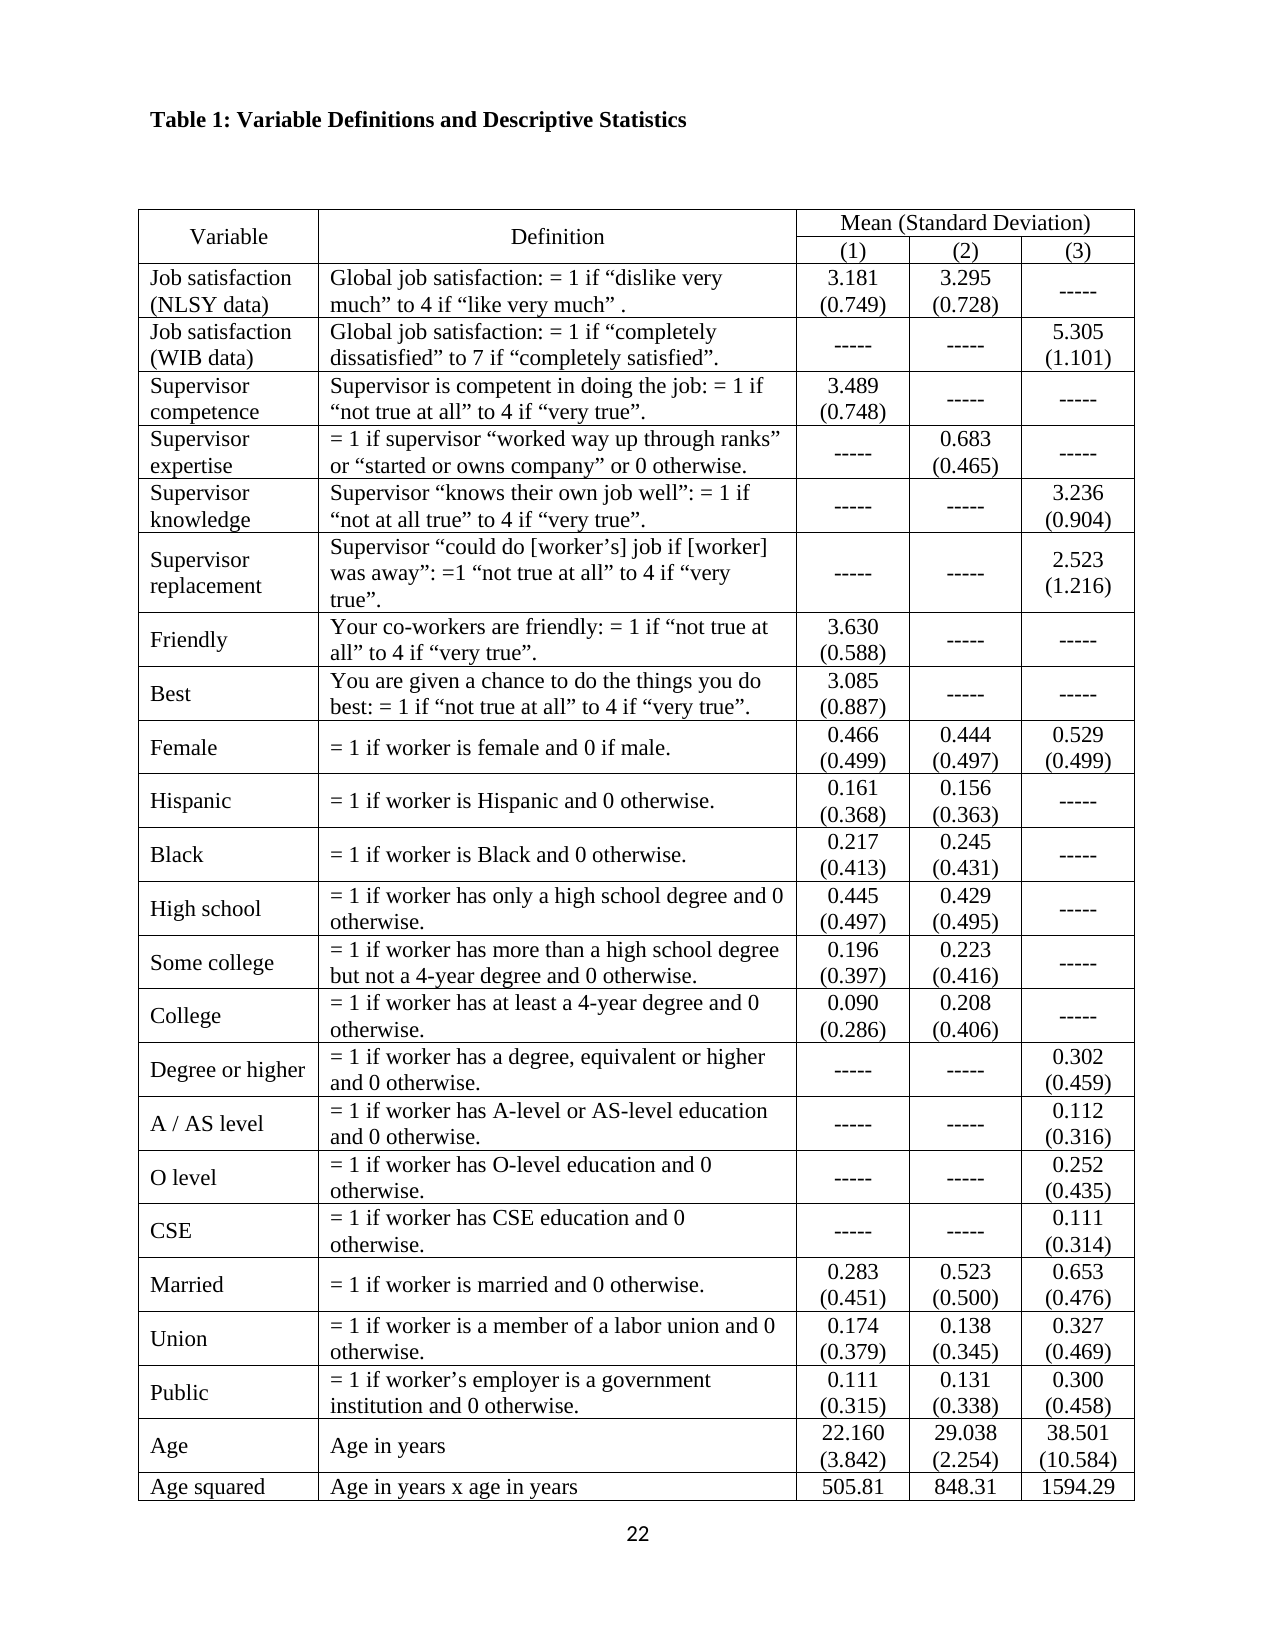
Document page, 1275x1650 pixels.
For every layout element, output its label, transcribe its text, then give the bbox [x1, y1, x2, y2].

table_cell Supervisor expertise [139, 426, 318, 478]
table_cell 3.236 (0.904) [1022, 479, 1134, 532]
table_cell Your co-workers are friendly: = 1 if “not true at all” to 4 if “very true”. [319, 613, 796, 666]
table_cell ----- [910, 372, 1021, 424]
table_cell = 1 if worker has O-level education and 0 otherwise. [319, 1151, 796, 1203]
table_cell Supervisor competence [139, 372, 318, 424]
table_cell Degree or higher [139, 1043, 318, 1096]
table_cell = 1 if worker is married and 0 otherwise. [319, 1258, 796, 1311]
table_cell 0.090 (0.286) [797, 989, 909, 1042]
table_header Variable [139, 210, 318, 263]
table_cell 0.529 (0.499) [1022, 721, 1134, 773]
table_cell Hispanic [139, 774, 318, 827]
table_cell College [139, 989, 318, 1042]
table_cell 0.161 (0.368) [797, 774, 909, 827]
table_cell CSE [139, 1204, 318, 1257]
table_cell = 1 if worker has only a high school degree and 0 otherwise. [319, 882, 796, 934]
table_cell = 1 if worker has CSE education and 0 otherwise. [319, 1204, 796, 1257]
table_cell ----- [1022, 882, 1134, 934]
table_cell 848.31 (131.60) [910, 1473, 1021, 1499]
table_cell Supervisor replacement [139, 533, 318, 612]
table_cell You are given a chance to do the things you do best: = 1 if “not true at all” to 4 if “very true”. [319, 667, 796, 719]
table_cell ----- [1022, 426, 1134, 478]
table_cell 1594.29 (840.39) [1022, 1473, 1134, 1499]
table_cell 0.208 (0.406) [910, 989, 1021, 1042]
table_cell 22.160 (3.842) [797, 1419, 909, 1472]
table_cell Supervisor is competent in doing the job: = 1 if “not true at all” to 4 if “very true”. [319, 372, 796, 424]
table_cell 0.111 (0.314) [1022, 1204, 1134, 1257]
table_cell (2) [910, 237, 1021, 263]
table_cell 0.445 (0.497) [797, 882, 909, 934]
table_header Mean (Standard Deviation) [797, 210, 1134, 236]
table_cell ----- [1022, 613, 1134, 666]
table_cell ----- [910, 533, 1021, 612]
table_cell 505.81 (178.14) [797, 1473, 909, 1499]
table_cell Supervisor “could do [worker’s] job if [worker] was away”: =1 “not true at all” to 4 if “very true”. [319, 533, 796, 612]
table_cell = 1 if worker is Black and 0 otherwise. [319, 828, 796, 881]
table_cell O level [139, 1151, 318, 1203]
table_cell Supervisor “knows their own job well”: = 1 if “not at all true” to 4 if “very true”. [319, 479, 796, 532]
table_cell 2.523 (1.216) [1022, 533, 1134, 612]
table_header Definition [319, 210, 796, 263]
table_cell ----- [910, 318, 1021, 371]
table_cell Best [139, 667, 318, 719]
table_cell Some college [139, 936, 318, 988]
table_cell Married [139, 1258, 318, 1311]
table_cell 0.523 (0.500) [910, 1258, 1021, 1311]
table_cell 0.217 (0.413) [797, 828, 909, 881]
table_cell ----- [910, 1097, 1021, 1149]
table_cell ----- [797, 1097, 909, 1149]
table_cell ----- [797, 426, 909, 478]
table_cell 0.302 (0.459) [1022, 1043, 1134, 1096]
table_cell 0.252 (0.435) [1022, 1151, 1134, 1203]
table_cell Job satisfaction (NLSY data) [139, 264, 318, 317]
table_cell = 1 if worker is Hispanic and 0 otherwise. [319, 774, 796, 827]
text Table 1: Variable Definitions and Descriptive Statistics [150, 106, 1125, 133]
table_cell ----- [910, 1204, 1021, 1257]
table_cell ----- [1022, 989, 1134, 1042]
table_cell 0.653 (0.476) [1022, 1258, 1134, 1311]
table_cell 3.489 (0.748) [797, 372, 909, 424]
table_cell 0.300 (0.458) [1022, 1366, 1134, 1418]
table_cell ----- [797, 1204, 909, 1257]
table_cell 3.630 (0.588) [797, 613, 909, 666]
table_cell Female [139, 721, 318, 773]
table_cell 0.283 (0.451) [797, 1258, 909, 1311]
table_cell (1) [797, 237, 909, 263]
table_cell = 1 if supervisor “worked way up through ranks” or “started or owns company” or 0 otherwise. [319, 426, 796, 478]
table_cell (3) [1022, 237, 1134, 263]
table_cell 0.223 (0.416) [910, 936, 1021, 988]
table_cell ----- [797, 1151, 909, 1203]
table_cell Age squared [139, 1473, 318, 1499]
table_cell Age [139, 1419, 318, 1472]
table_cell = 1 if worker’s employer is a government institution and 0 otherwise. [319, 1366, 796, 1418]
table_cell 0.112 (0.316) [1022, 1097, 1134, 1149]
table_cell ----- [797, 533, 909, 612]
table_cell ----- [1022, 828, 1134, 881]
table_cell ----- [797, 479, 909, 532]
table_cell 38.501 (10.584) [1022, 1419, 1134, 1472]
table_cell Union [139, 1312, 318, 1364]
table_cell 0.111 (0.315) [797, 1366, 909, 1418]
table_cell ----- [910, 1151, 1021, 1203]
table_cell = 1 if worker has at least a 4-year degree and 0 otherwise. [319, 989, 796, 1042]
table_cell = 1 if worker has A-level or AS-level education and 0 otherwise. [319, 1097, 796, 1149]
table_cell Friendly [139, 613, 318, 666]
table_cell Global job satisfaction: = 1 if “completely dissatisfied” to 7 if “completely satisfied”. [319, 318, 796, 371]
table_cell 5.305 (1.101) [1022, 318, 1134, 371]
table_cell = 1 if worker has a degree, equivalent or higher and 0 otherwise. [319, 1043, 796, 1096]
table_cell Age in years [319, 1419, 796, 1472]
table_cell Supervisor knowledge [139, 479, 318, 532]
table_cell 3.181 (0.749) [797, 264, 909, 317]
table_cell 0.429 (0.495) [910, 882, 1021, 934]
table_cell 0.196 (0.397) [797, 936, 909, 988]
table_cell 0.444 (0.497) [910, 721, 1021, 773]
table_cell Job satisfaction (WIB data) [139, 318, 318, 371]
table_cell ----- [910, 1043, 1021, 1096]
table_cell 29.038 (2.254) [910, 1419, 1021, 1472]
table_cell High school [139, 882, 318, 934]
table_cell = 1 if worker has more than a high school degree but not a 4-year degree and 0 otherwise. [319, 936, 796, 988]
table_cell 3.295 (0.728) [910, 264, 1021, 317]
table_cell ----- [1022, 936, 1134, 988]
table_cell ----- [910, 479, 1021, 532]
table_cell 0.466 (0.499) [797, 721, 909, 773]
table_cell A / AS level [139, 1097, 318, 1149]
table_cell 0.131 (0.338) [910, 1366, 1021, 1418]
table_cell ----- [797, 318, 909, 371]
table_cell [319, 1473, 796, 1499]
table_cell ----- [910, 613, 1021, 666]
table_cell ----- [1022, 667, 1134, 719]
table_cell Global job satisfaction: = 1 if “dislike very much” to 4 if “like very much” . [319, 264, 796, 317]
table_cell 0.138 (0.345) [910, 1312, 1021, 1364]
table_cell 0.174 (0.379) [797, 1312, 909, 1364]
table_cell 3.085 (0.887) [797, 667, 909, 719]
table_cell 0.245 (0.431) [910, 828, 1021, 881]
table_cell ----- [1022, 774, 1134, 827]
table_cell ----- [1022, 264, 1134, 317]
table_cell ----- [797, 1043, 909, 1096]
table_cell 0.156 (0.363) [910, 774, 1021, 827]
table_cell = 1 if worker is a member of a labor union and 0 otherwise. [319, 1312, 796, 1364]
table_cell = 1 if worker is female and 0 if male. [319, 721, 796, 773]
table_cell Black [139, 828, 318, 881]
table_cell 0.327 (0.469) [1022, 1312, 1134, 1364]
table_cell 0.683 (0.465) [910, 426, 1021, 478]
table_cell ----- [1022, 372, 1134, 424]
table_cell ----- [910, 667, 1021, 719]
table_cell Public [139, 1366, 318, 1418]
